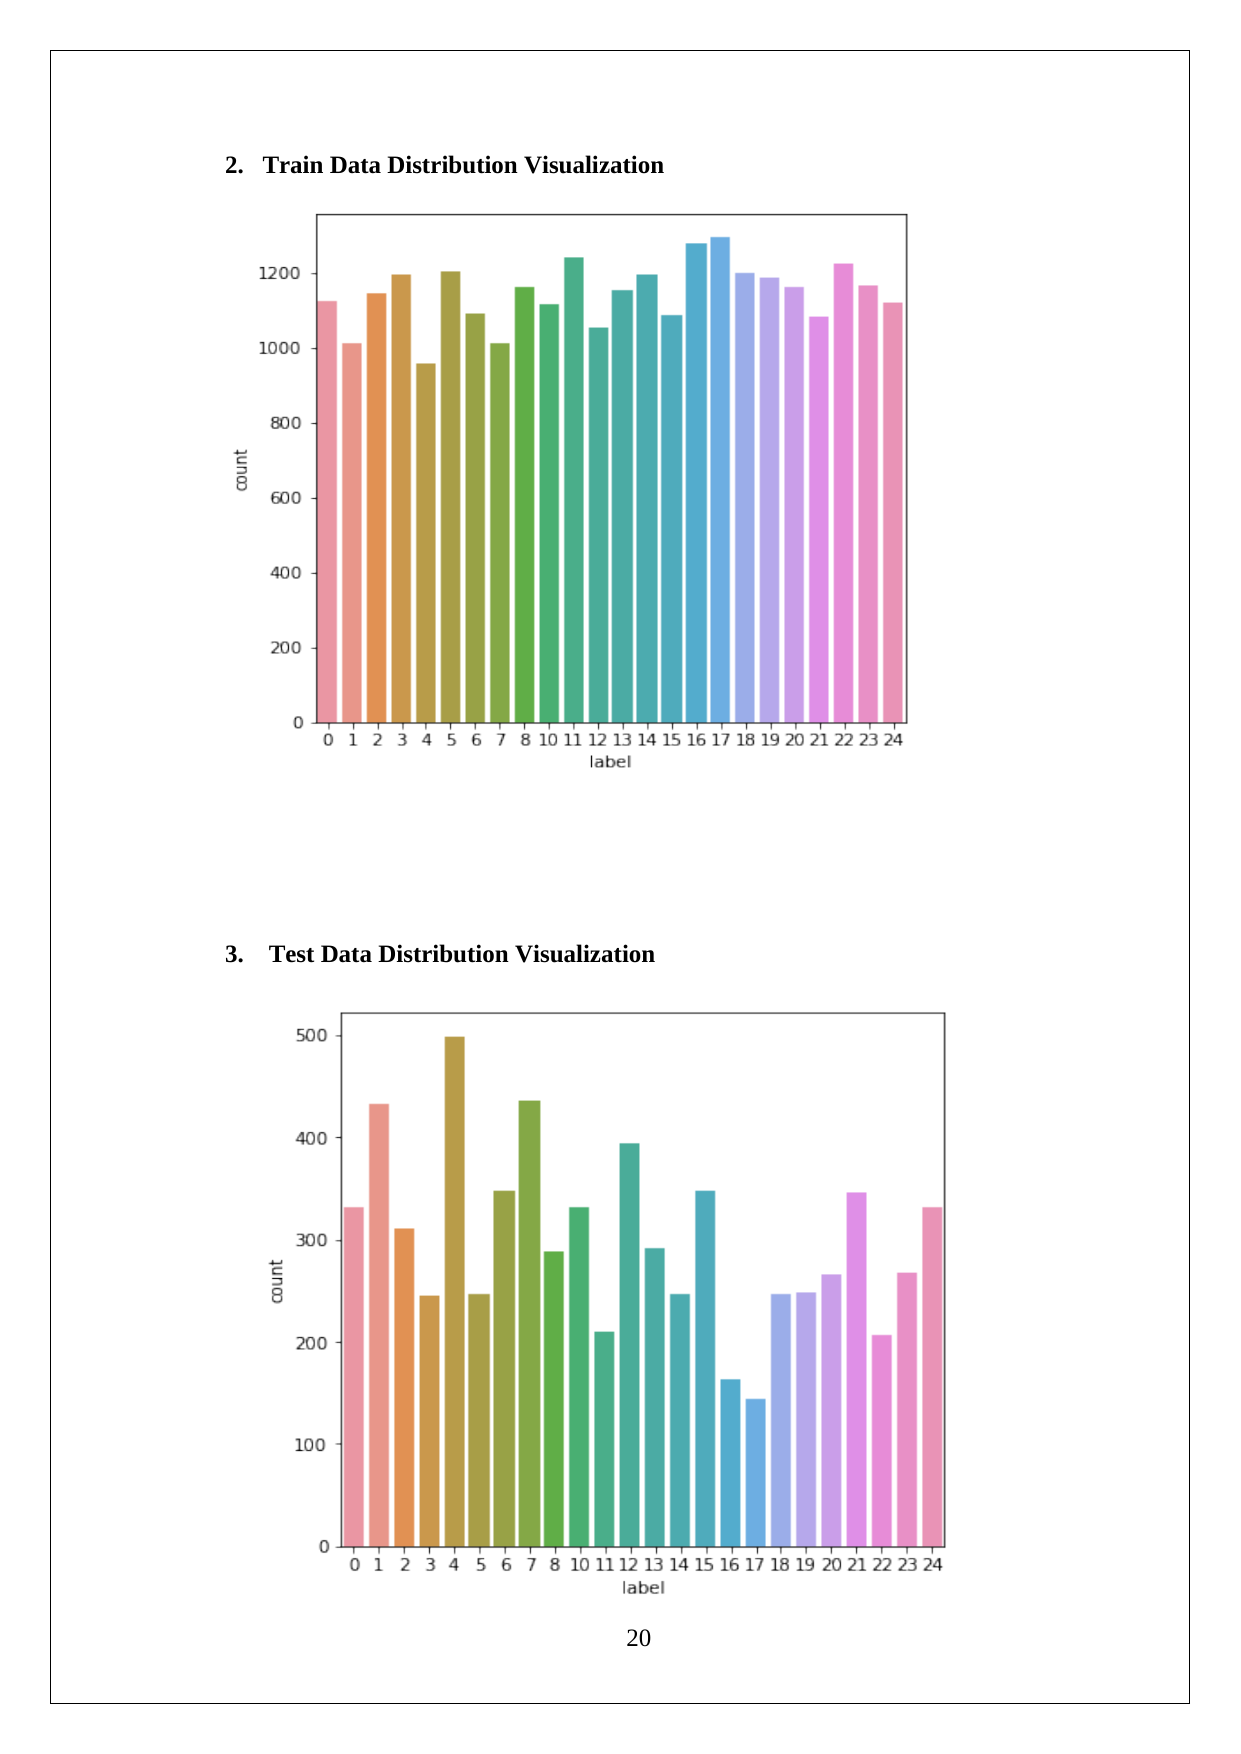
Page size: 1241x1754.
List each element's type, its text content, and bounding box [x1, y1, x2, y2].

picture [222, 204, 917, 782]
list Train Data Distribution Visualization [225, 150, 1090, 179]
picture [256, 1001, 957, 1609]
list Test Data Distribution Visualization [225, 939, 1090, 968]
